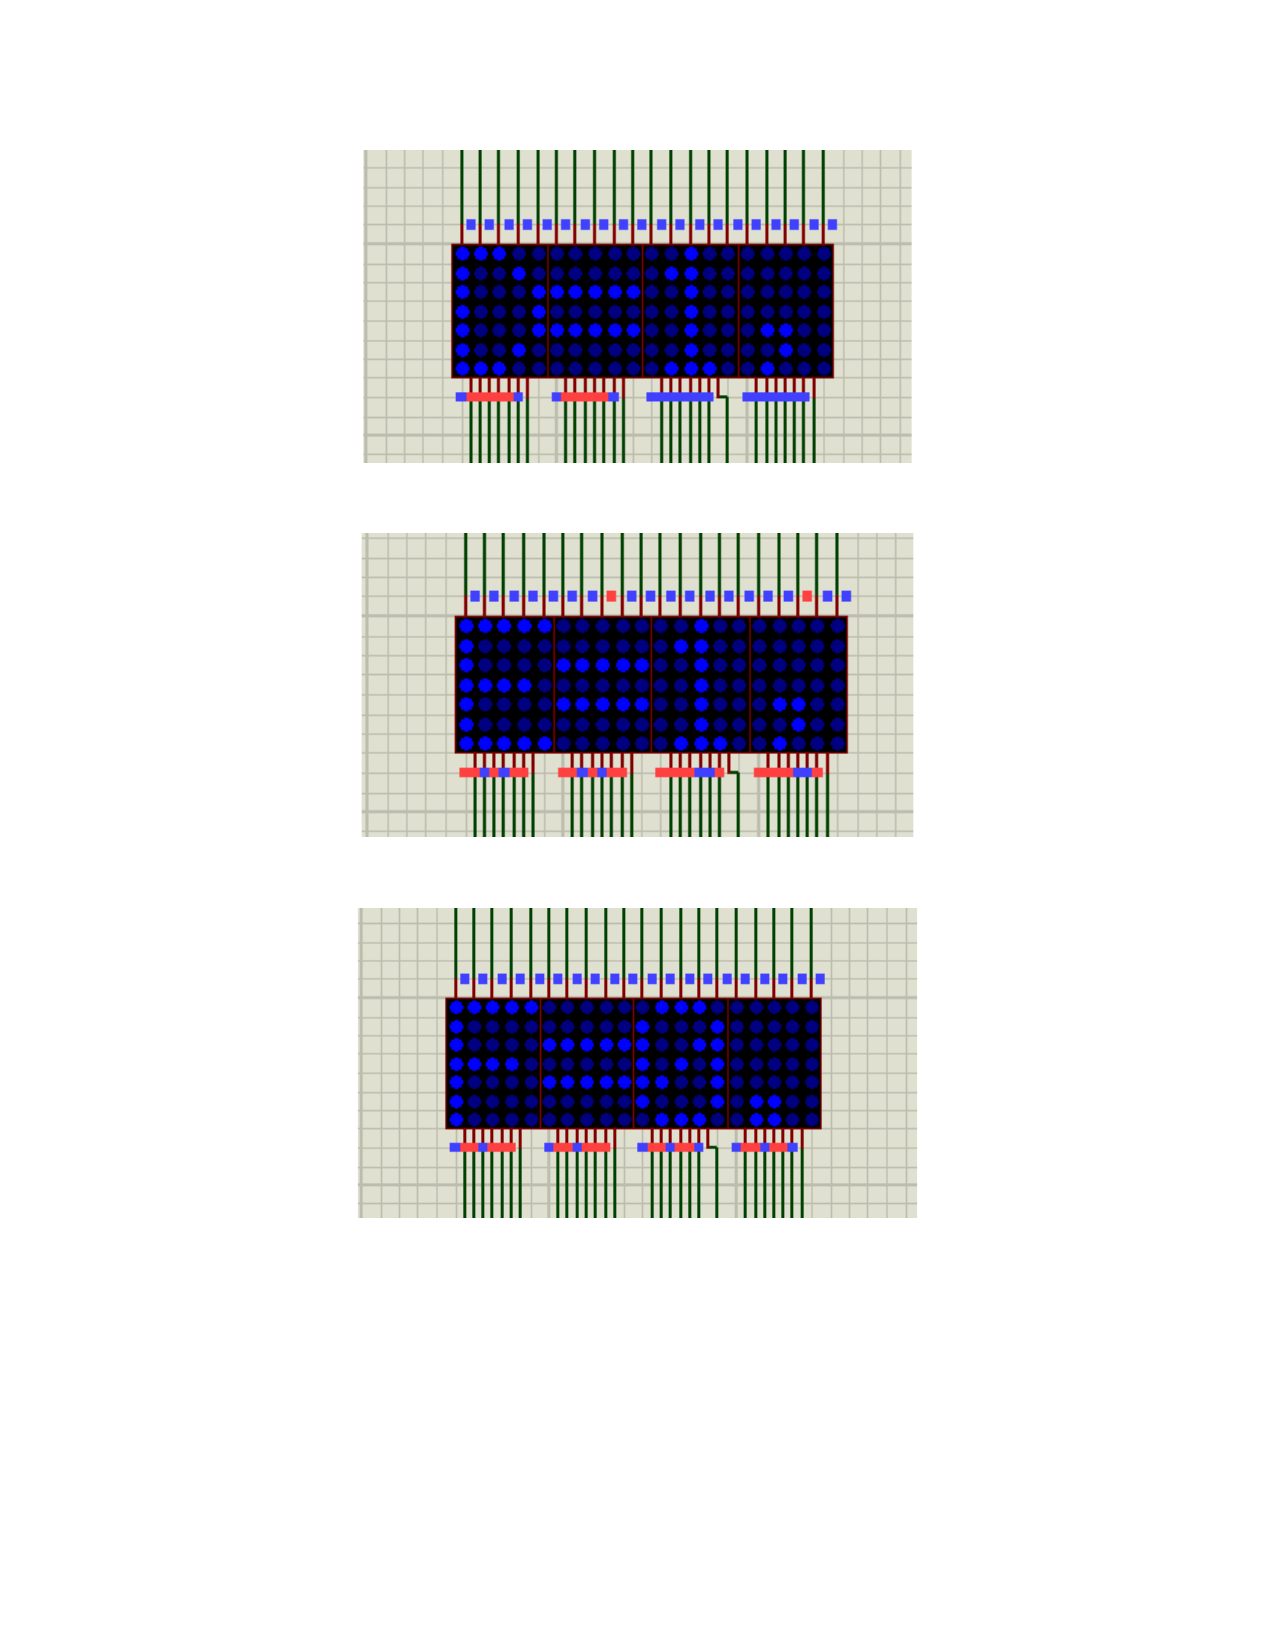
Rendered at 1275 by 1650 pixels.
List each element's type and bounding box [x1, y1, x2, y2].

picture [357, 908, 918, 1218]
picture [363, 150, 912, 463]
picture [361, 533, 914, 837]
